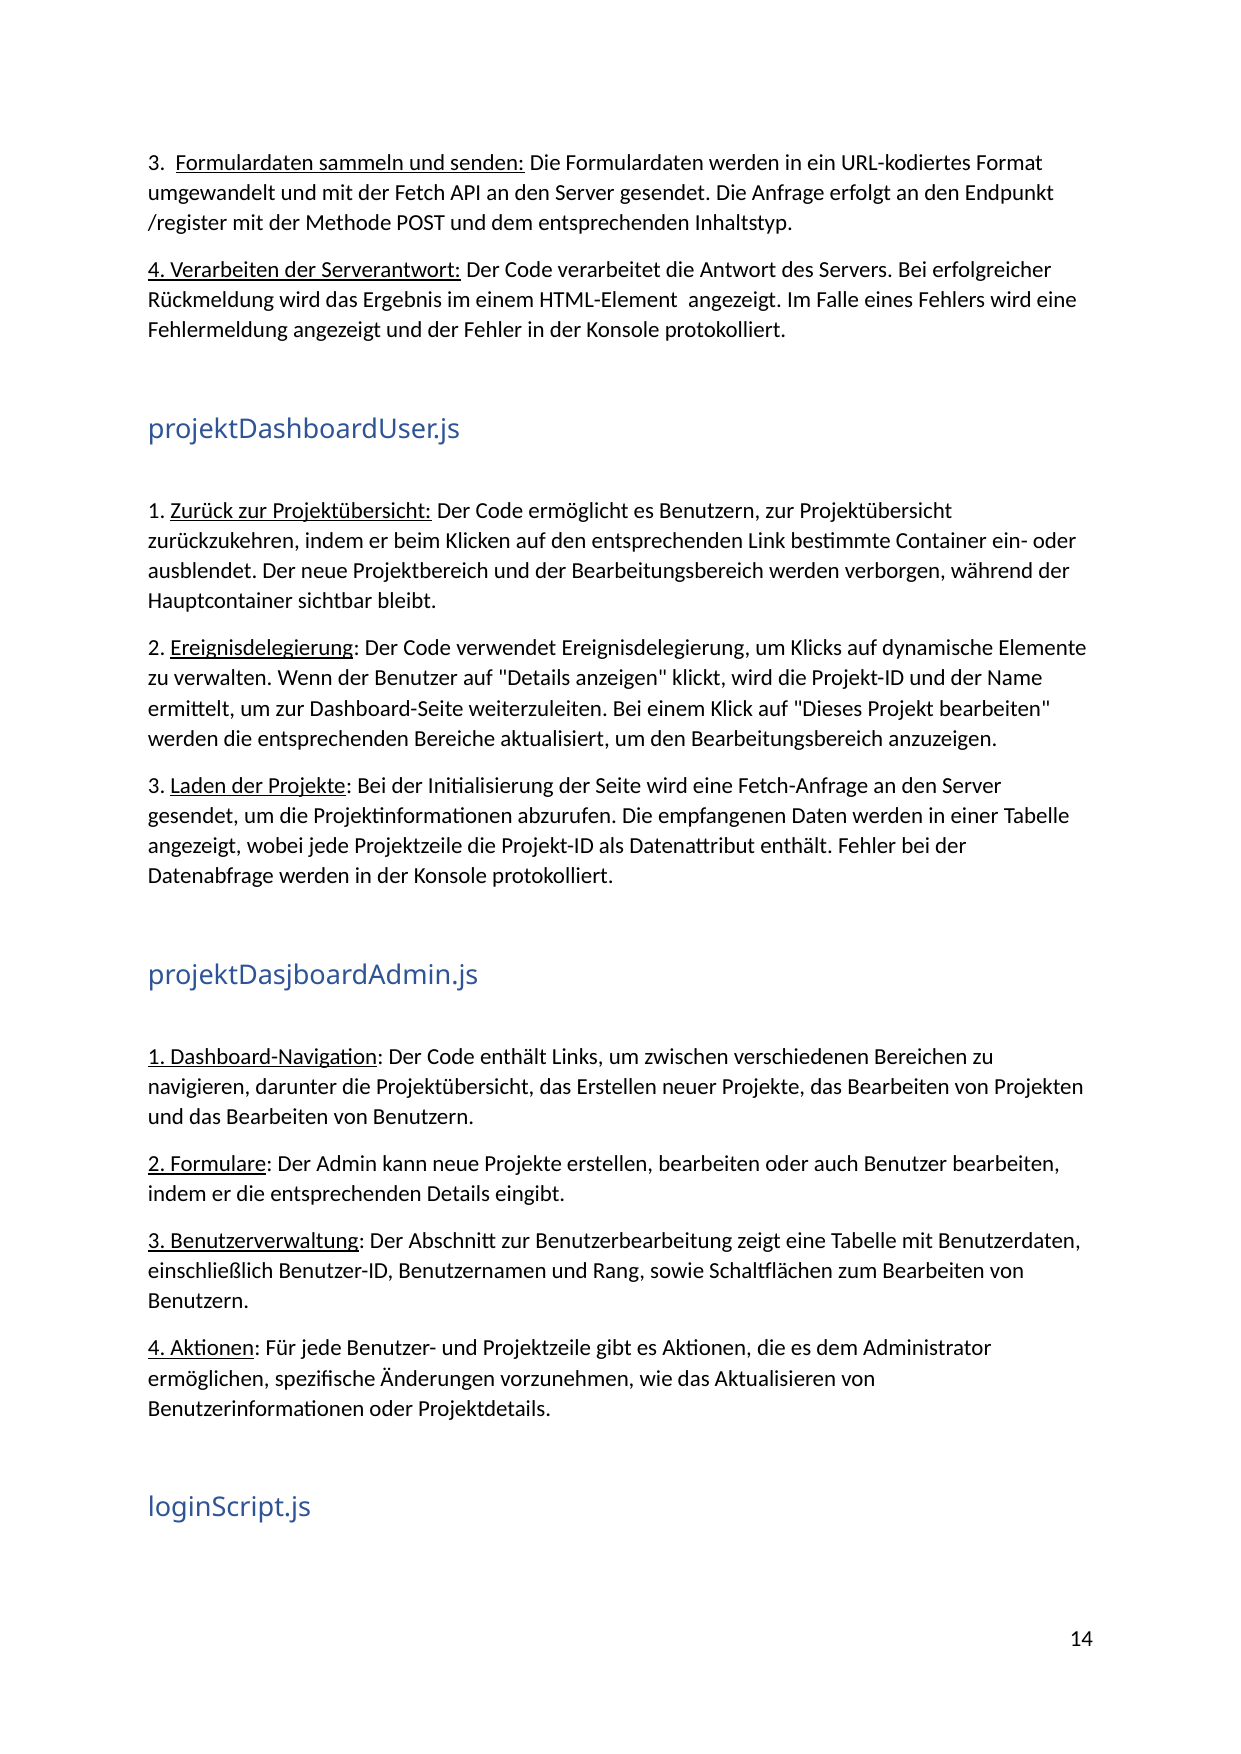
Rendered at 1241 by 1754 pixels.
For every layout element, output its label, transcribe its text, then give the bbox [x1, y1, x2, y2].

text 2. Ereignisdelegierung: Der Code verwendet Ereignisdelegierung, um Klicks auf dynamische Elemente zu verwalten. Wenn der Benutzer auf "Details anzeigen" klickt, wird die Projekt-ID und der Name ermittelt, um zur Dashboard-Seite weiterzuleiten. Bei einem Klick auf "Dieses Projekt bearbeiten" werden die entsprechenden Bereiche aktualisiert, um den Bearbeitungsbereich anzuzeigen. [148, 633, 1093, 752]
subtitle loginScript.js [148, 1488, 1093, 1524]
text 3. Benutzerverwaltung: Der Abschnitt zur Benutzerbearbeitung zeigt eine Tabelle mit Benutzerdaten, einschließlich Benutzer-ID, Benutzernamen und Rang, sowie Schaltflächen zum Bearbeiten von Benutzern. [148, 1226, 1093, 1314]
text 3. Laden der Projekte: Bei der Initialisierung der Seite wird eine Fetch-Anfrage an den Server gesendet, um die Projektinformationen abzurufen. Die empfangenen Daten werden in einer Tabelle angezeigt, wobei jede Projektzeile die Projekt-ID als Datenattribut enthält. Fehler bei der Datenabfrage werden in der Konsole protokolliert. [148, 771, 1093, 889]
text 4. Verarbeiten der Serverantwort: Der Code verarbeitet die Antwort des Servers. Bei erfolgreicher Rückmeldung wird das Ergebnis im einem HTML-Element angezeigt. Im Falle eines Fehlers wird eine Fehlermeldung angezeigt und der Fehler in der Konsole protokolliert. [148, 255, 1093, 343]
text 1. Zurück zur Projektübersicht: Der Code ermöglicht es Benutzern, zur Projektübersicht zurückzukehren, indem er beim Klicken auf den entsprechenden Link bestimmte Container ein- oder ausblendet. Der neue Projektbereich und der Bearbeitungsbereich werden verborgen, während der Hauptcontainer sichtbar bleibt. [148, 496, 1093, 614]
subtitle projektDashboardUser.js [148, 409, 1093, 446]
subtitle projektDasjboardAdmin.js [148, 955, 1093, 992]
text 2. Formulare: Der Admin kann neue Projekte erstellen, bearbeiten oder auch Benutzer bearbeiten, indem er die entsprechenden Details eingibt. [148, 1149, 1093, 1207]
text 3. Formulardaten sammeln und senden: Die Formulardaten werden in ein URL-kodiertes Format umgewandelt und mit der Fetch API an den Server gesendet. Die Anfrage erfolgt an den Endpunkt /register mit der Methode POST und dem entsprechenden Inhaltstyp. [148, 148, 1093, 236]
text 1. Dashboard-Navigation: Der Code enthält Links, um zwischen verschiedenen Bereichen zu navigieren, darunter die Projektübersicht, das Erstellen neuer Projekte, das Bearbeiten von Projekten und das Bearbeiten von Benutzern. [148, 1042, 1093, 1130]
text 4. Aktionen: Für jede Benutzer- und Projektzeile gibt es Aktionen, die es dem Administrator ermöglichen, spezifische Änderungen vorzunehmen, wie das Aktualisieren von Benutzerinformationen oder Projektdetails. [148, 1333, 1093, 1422]
